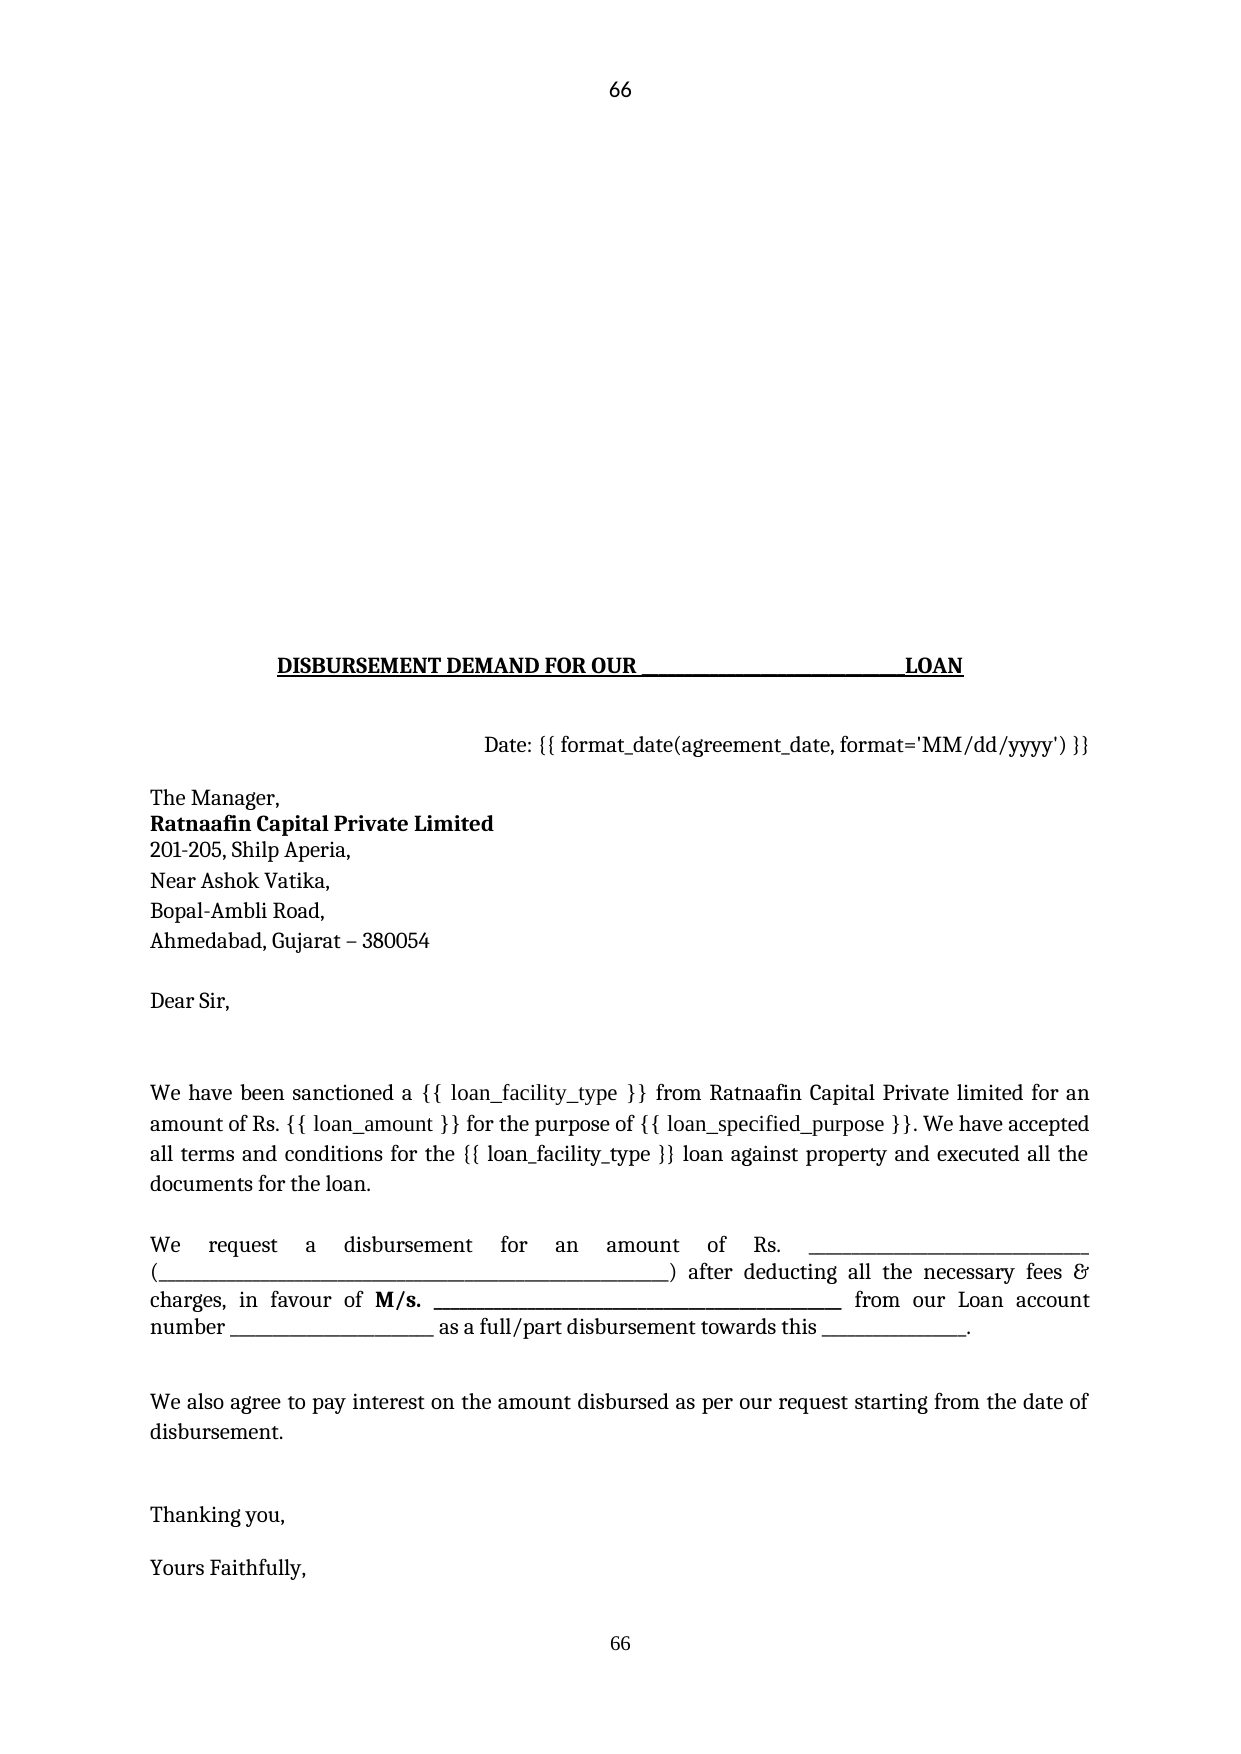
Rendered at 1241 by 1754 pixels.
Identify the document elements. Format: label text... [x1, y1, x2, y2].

text Dear Sir, [150, 988, 1090, 1014]
text We request a disbursement for an amount of Rs. _________________________________ (____________________________________________________________) after deducting all the necessary fees & charges, in favour of M/s. ________________________________________________ from our Loan account number ________________________ as a full/part disbursement towards this _________________. [150, 1231, 1090, 1341]
text 201-205, Shilp Aperia, [150, 837, 1090, 863]
text Thanking you, [150, 1502, 1090, 1528]
text We also agree to pay interest on the amount disbursed as per our request starting from the date of disbursement. [150, 1389, 1090, 1445]
text Bopal-Ambli Road, [150, 898, 1090, 924]
text Ratnaafin Capital Private Limited [150, 811, 1090, 837]
text Date: {{ format_date(agreement_date, format='MM/dd/yyyy') }} [150, 732, 1090, 758]
text Ahmedabad, Gujarat – 380054 [150, 928, 1090, 954]
text Near Ashok Vatika, [150, 867, 1090, 894]
text The Manager, [150, 784, 1090, 811]
text We have been sanctioned a {{ loan_facility_type }} from Ratnaafin Capital Private limited for an amount of Rs. {{ loan_amount }} for the purpose of {{ loan_specified_purpose }}. We have accepted all terms and conditions for the {{ loan_facility_type }} loan against property and executed all the documents for the loan. [150, 1079, 1090, 1197]
text DISBURSEMENT DEMAND FOR OUR _______________________________LOAN [150, 653, 1090, 679]
text Yours Faithfully, [150, 1554, 1090, 1581]
